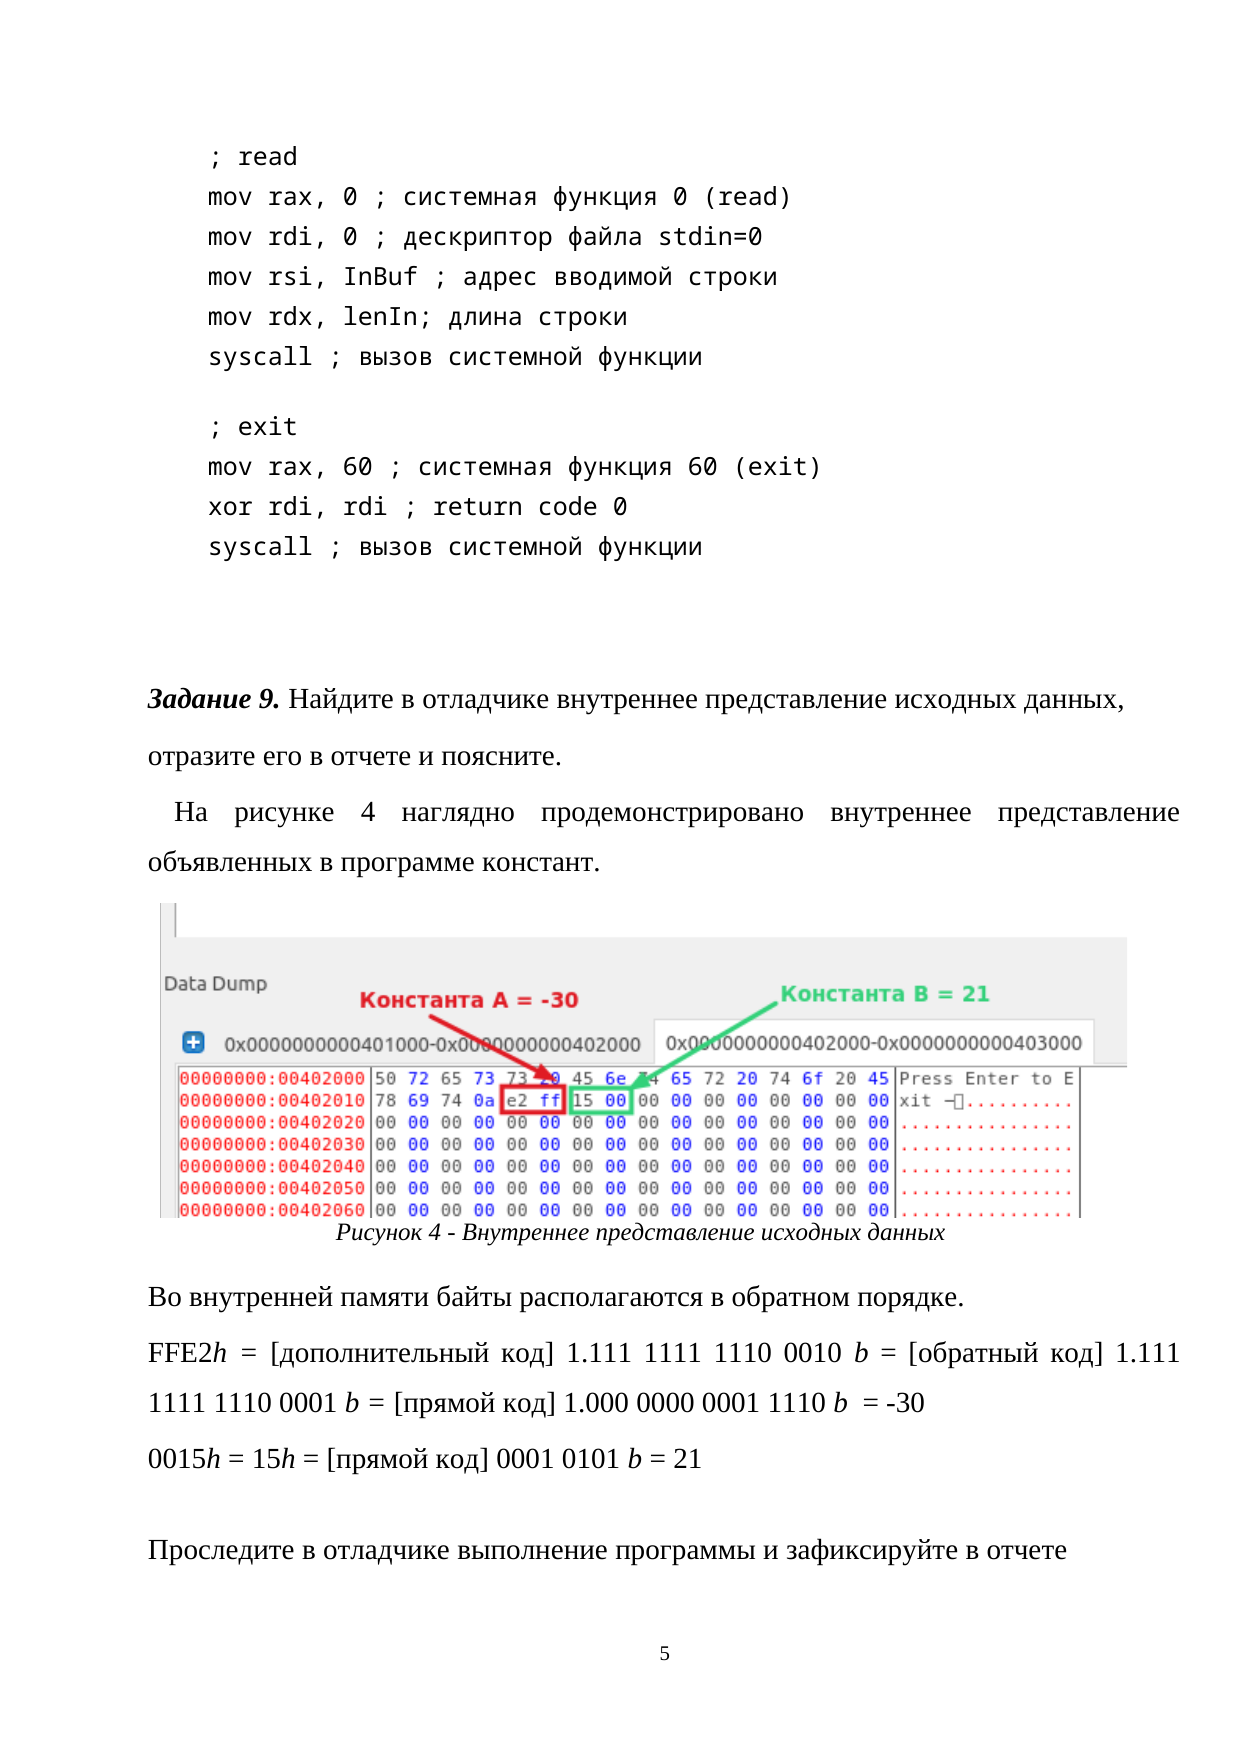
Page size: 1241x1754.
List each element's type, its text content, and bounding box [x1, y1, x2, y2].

text syscall ; вызов системной функции [148, 339, 1181, 373]
text отразите его в отчете и поясните. [148, 738, 1181, 771]
text 0015h = 15h = [прямой код] 0001 0101 b = 21 [148, 1442, 1181, 1475]
text mov rdi, 0 ; дескриптор файла stdin=0 [148, 219, 1181, 253]
text xor rdi, rdi ; return code 0 [148, 489, 1181, 523]
text mov rdx, lenIn; длина строки [148, 299, 1181, 333]
text FFE2h = [дополнительный код] 1.111 1111 1110 0010 b = [обратный код] 1.111 1111 1110 0001 b = [прямой код] 1.000 0000 0001 1110 b = -30 [148, 1335, 1181, 1419]
text ; read [148, 139, 1181, 173]
text Во внутренней памяти байты располагаются в обратном порядке. [148, 1279, 1181, 1312]
text Проследите в отладчике выполнение программы и зафиксируйте в отчете [148, 1532, 1181, 1566]
text ; exit [148, 409, 1181, 443]
text На рисунке 4 наглядно продемонстрировано внутреннее представление объявленных в программе констант. [148, 794, 1181, 878]
text syscall ; вызов системной функции [148, 529, 1181, 563]
text Задание 9. Найдите в отладчике внутреннее представление исходных данных, [148, 682, 1181, 715]
text mov rsi, InBuf ; адрес вводимой строки [148, 259, 1181, 293]
text mov rax, 60 ; системная функция 60 (exit) [148, 449, 1181, 483]
picture [153, 903, 1128, 1218]
text mov rax, 0 ; системная функция 0 (read) [148, 179, 1181, 213]
